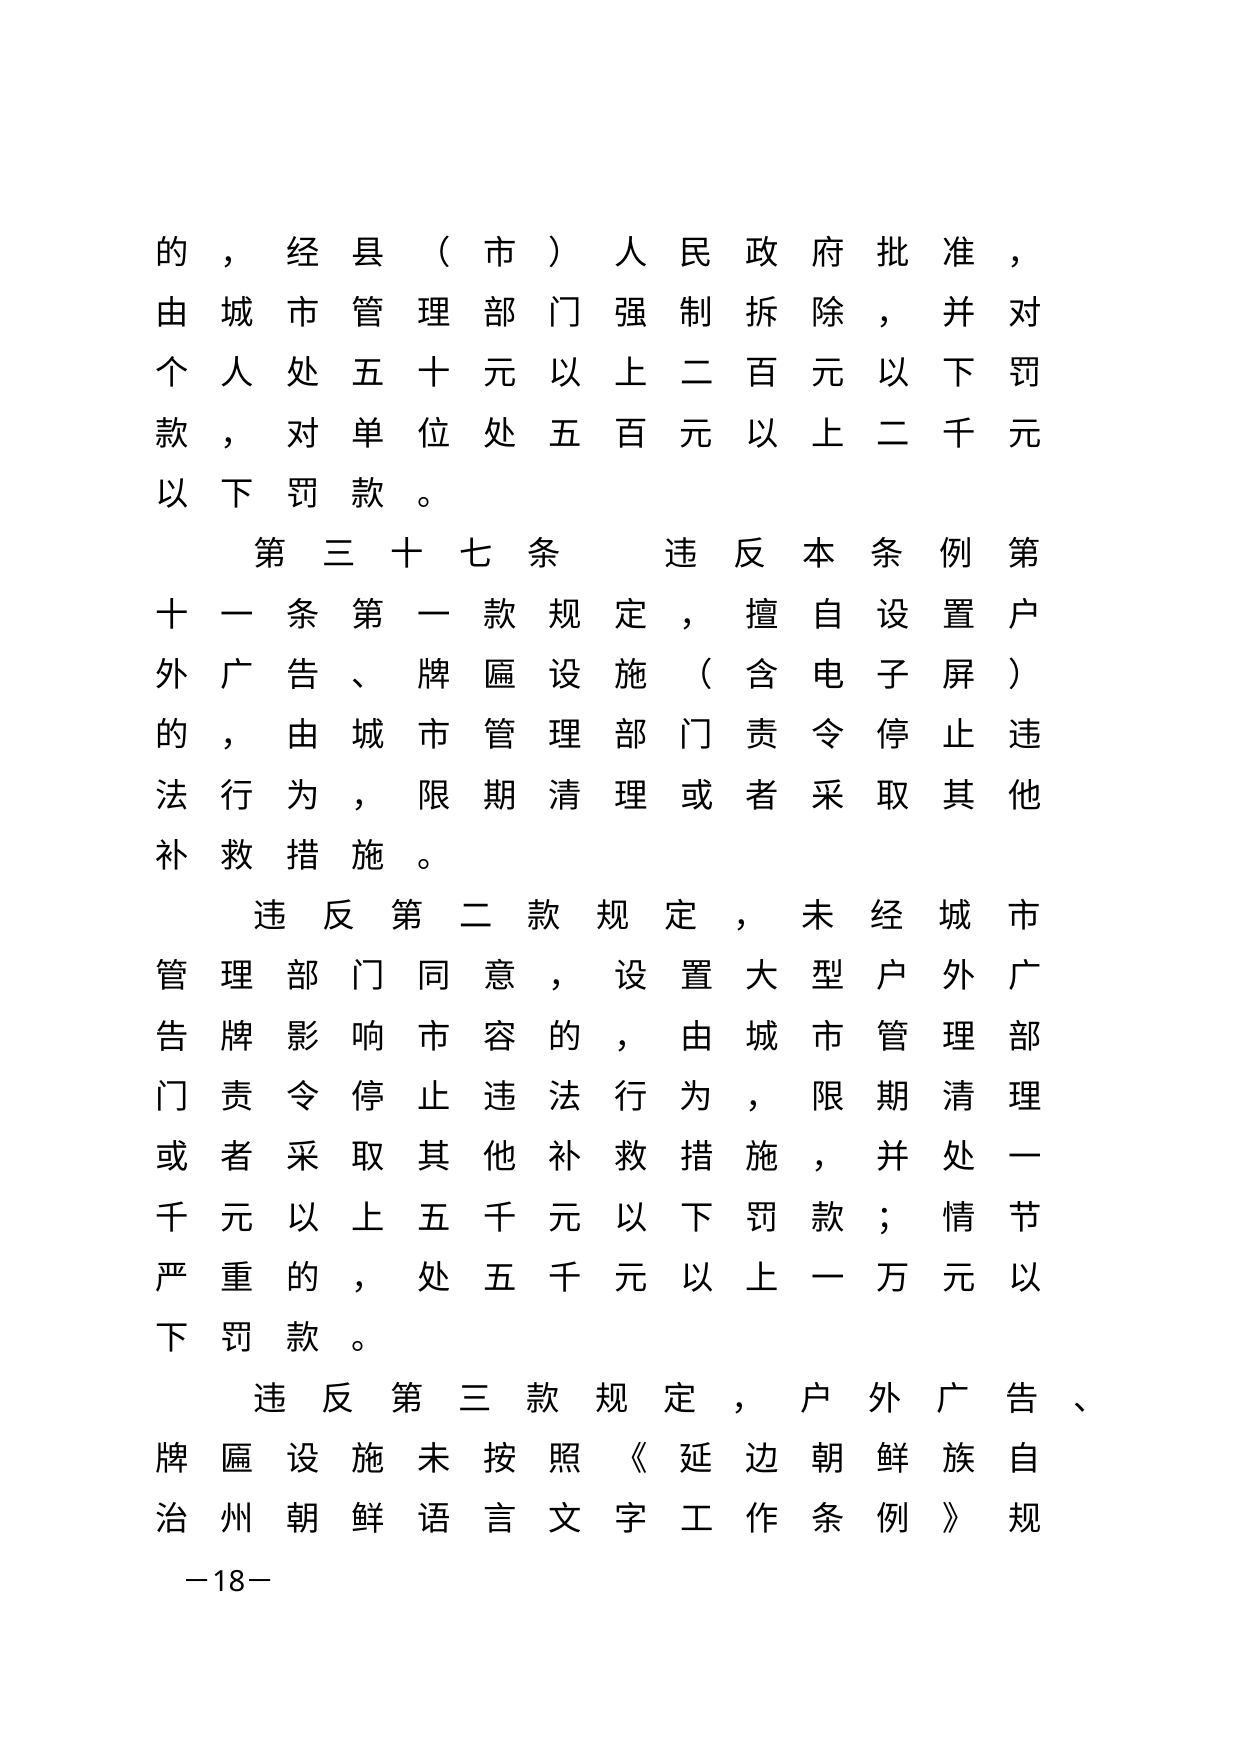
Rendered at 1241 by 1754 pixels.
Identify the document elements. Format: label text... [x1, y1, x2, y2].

text 第三十七条 违反本条例第十一条第一款规定，擅自设置户外广告、牌匾设施（含电子屏）的，由城市管理部门责令停止违法行为，限期清理或者采取其他补救措施。 [155, 521, 1073, 883]
text 违反第二款规定，未经城市管理部门同意，设置大型户外广告牌影响市容的，由城市管理部门责令停止违法行为，限期清理或者采取其他补救措施，并处一千元以上五千元以下罚款；情节严重的，处五千元以上一万元以下罚款。 [155, 883, 1073, 1365]
text 违反第二款规定，在建（构）筑物违法搭建附属设施的，由城市管理部门责令限期改造或者拆除；逾期未改造或者未拆除的，经县（市）人民政府批准，由城市管理部门强制拆除，并对个人处五十元以上二百元以下罚款，对单位处五百元以上二千元以下罚款。 [155, 219, 1073, 521]
text 违反第三款规定，户外广告、牌匾设施未按照《延边朝鲜族自治州朝鲜语言文字工作条例》规定，使用规范汉字和朝鲜文字的，由城市管理部门责令限期改正。 [155, 1365, 1073, 1546]
